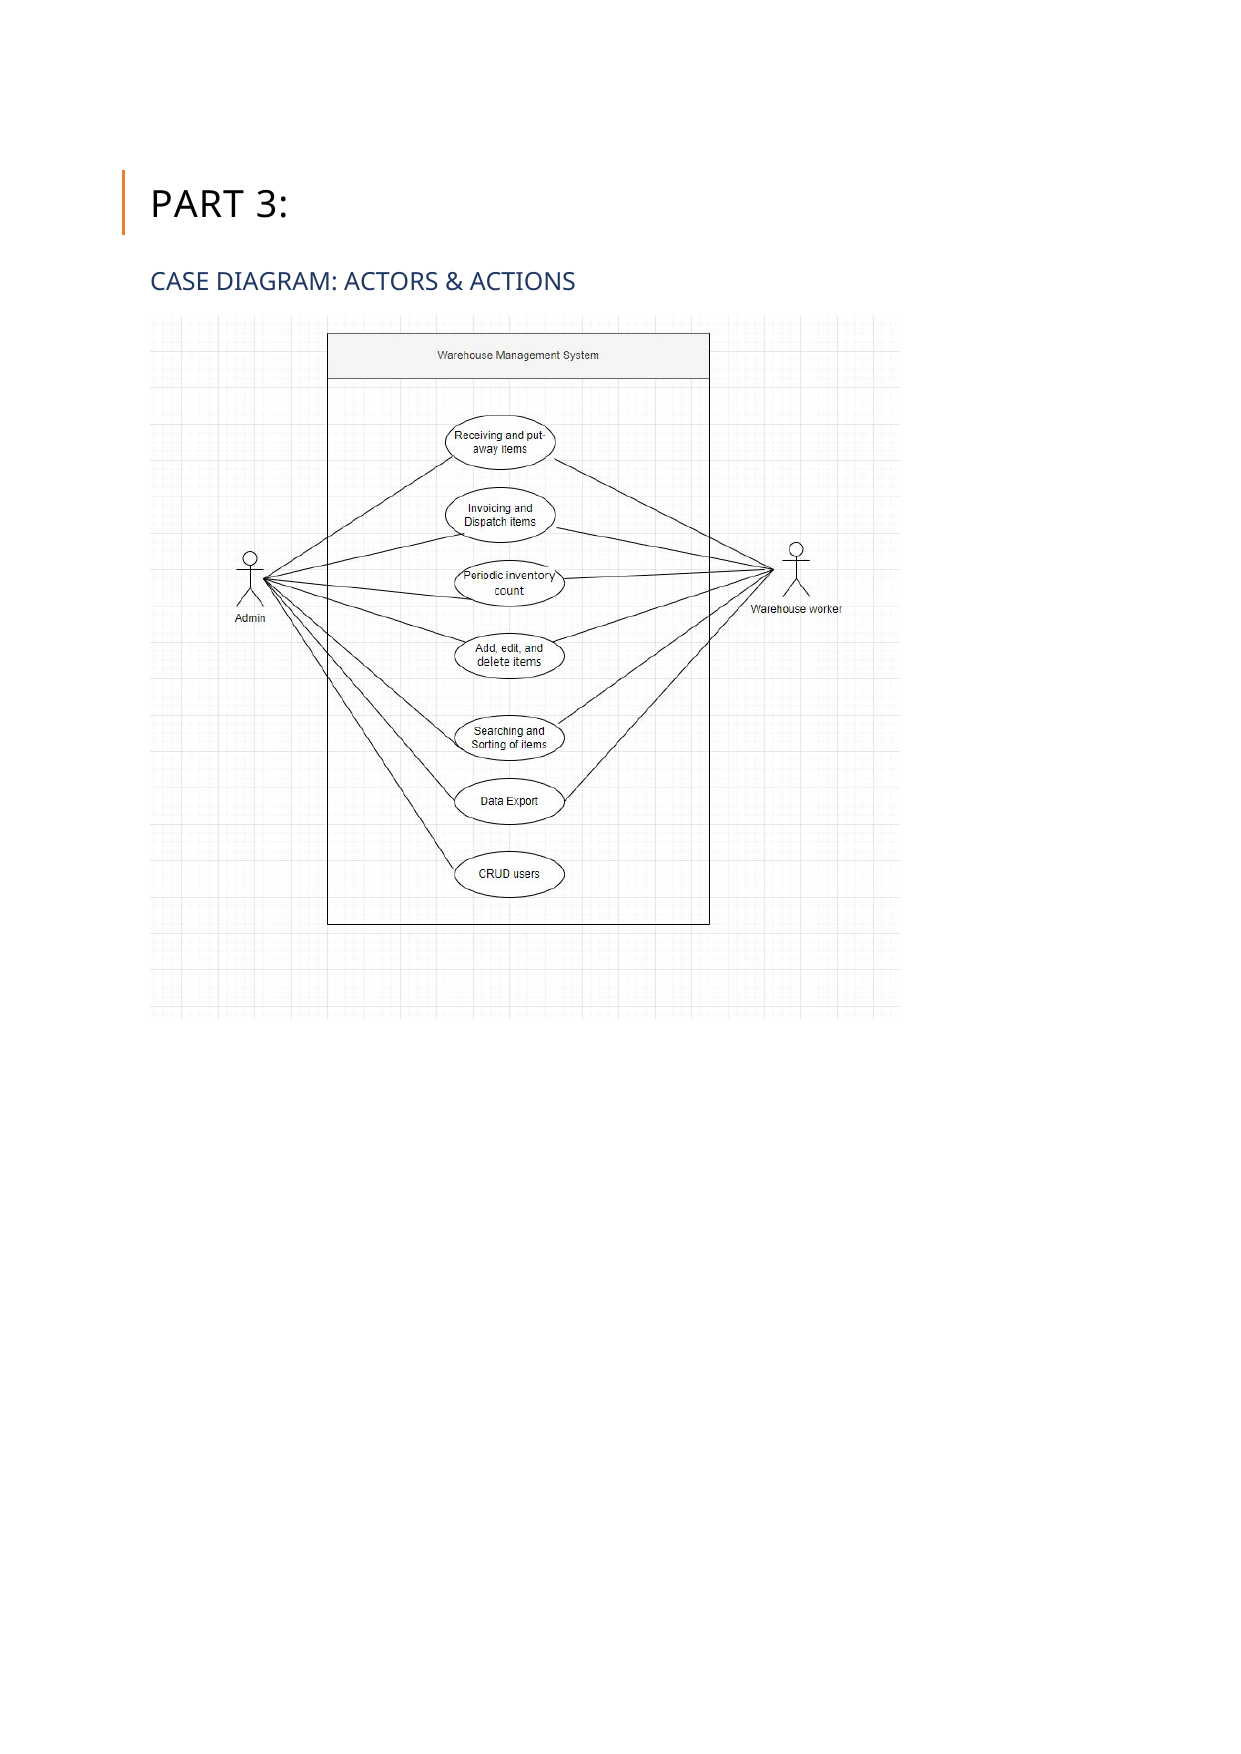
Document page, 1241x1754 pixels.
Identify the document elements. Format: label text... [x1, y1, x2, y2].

subtitle PART 3: [125, 170, 1090, 235]
picture [150, 315, 901, 1019]
subtitle CASE DIAGRAM: ACTORS & ACTIONS [150, 248, 1090, 313]
